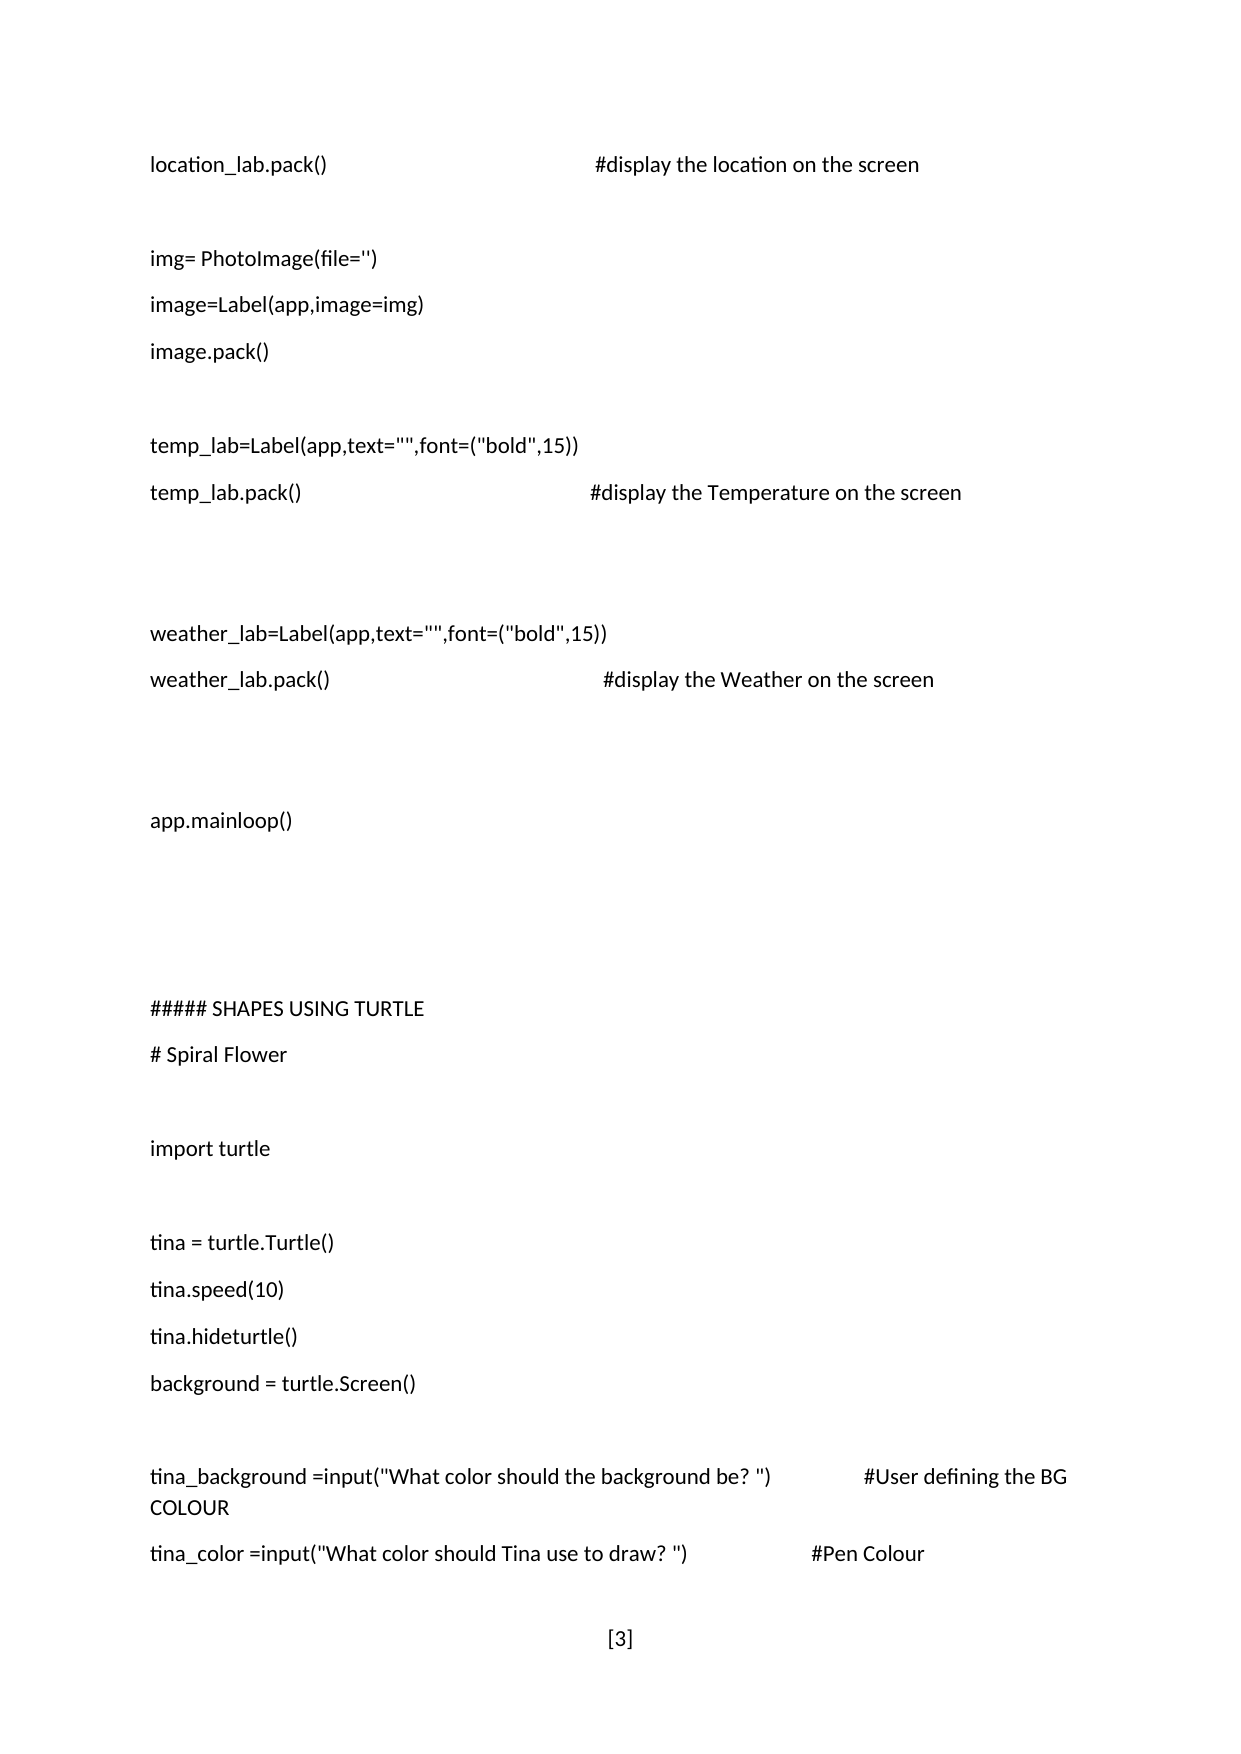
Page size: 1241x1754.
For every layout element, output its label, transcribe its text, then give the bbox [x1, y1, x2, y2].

text tina_background =input("What color should the background be? ") #User defining the BG COLOUR [150, 1462, 1090, 1521]
text app.mainloop() [150, 806, 1090, 834]
text weather_lab.pack() #display the Weather on the screen [150, 666, 1090, 694]
text background = turtle.Screen() [150, 1369, 1090, 1397]
text image.pack() [150, 337, 1090, 366]
text temp_lab=Label(app,text="",font=("bold",15)) [150, 431, 1090, 459]
text # Spiral Flower [150, 1041, 1090, 1069]
text weather_lab=Label(app,text="",font=("bold",15)) [150, 619, 1090, 647]
text tina_color =input("What color should Tina use to draw? ") #Pen Colour [150, 1539, 1090, 1568]
text tina.hideturtle() [150, 1322, 1090, 1350]
text ##### SHAPES USING TURTLE [150, 994, 1090, 1022]
text image=Label(app,image=img) [150, 291, 1090, 319]
text img= PhotoImage(file='') [150, 244, 1090, 272]
text import turtle [150, 1134, 1090, 1162]
text tina.speed(10) [150, 1275, 1090, 1303]
text tina = turtle.Turtle() [150, 1228, 1090, 1256]
text location_lab.pack() #display the location on the screen [150, 150, 1090, 178]
text temp_lab.pack() #display the Temperature on the screen [150, 478, 1090, 506]
